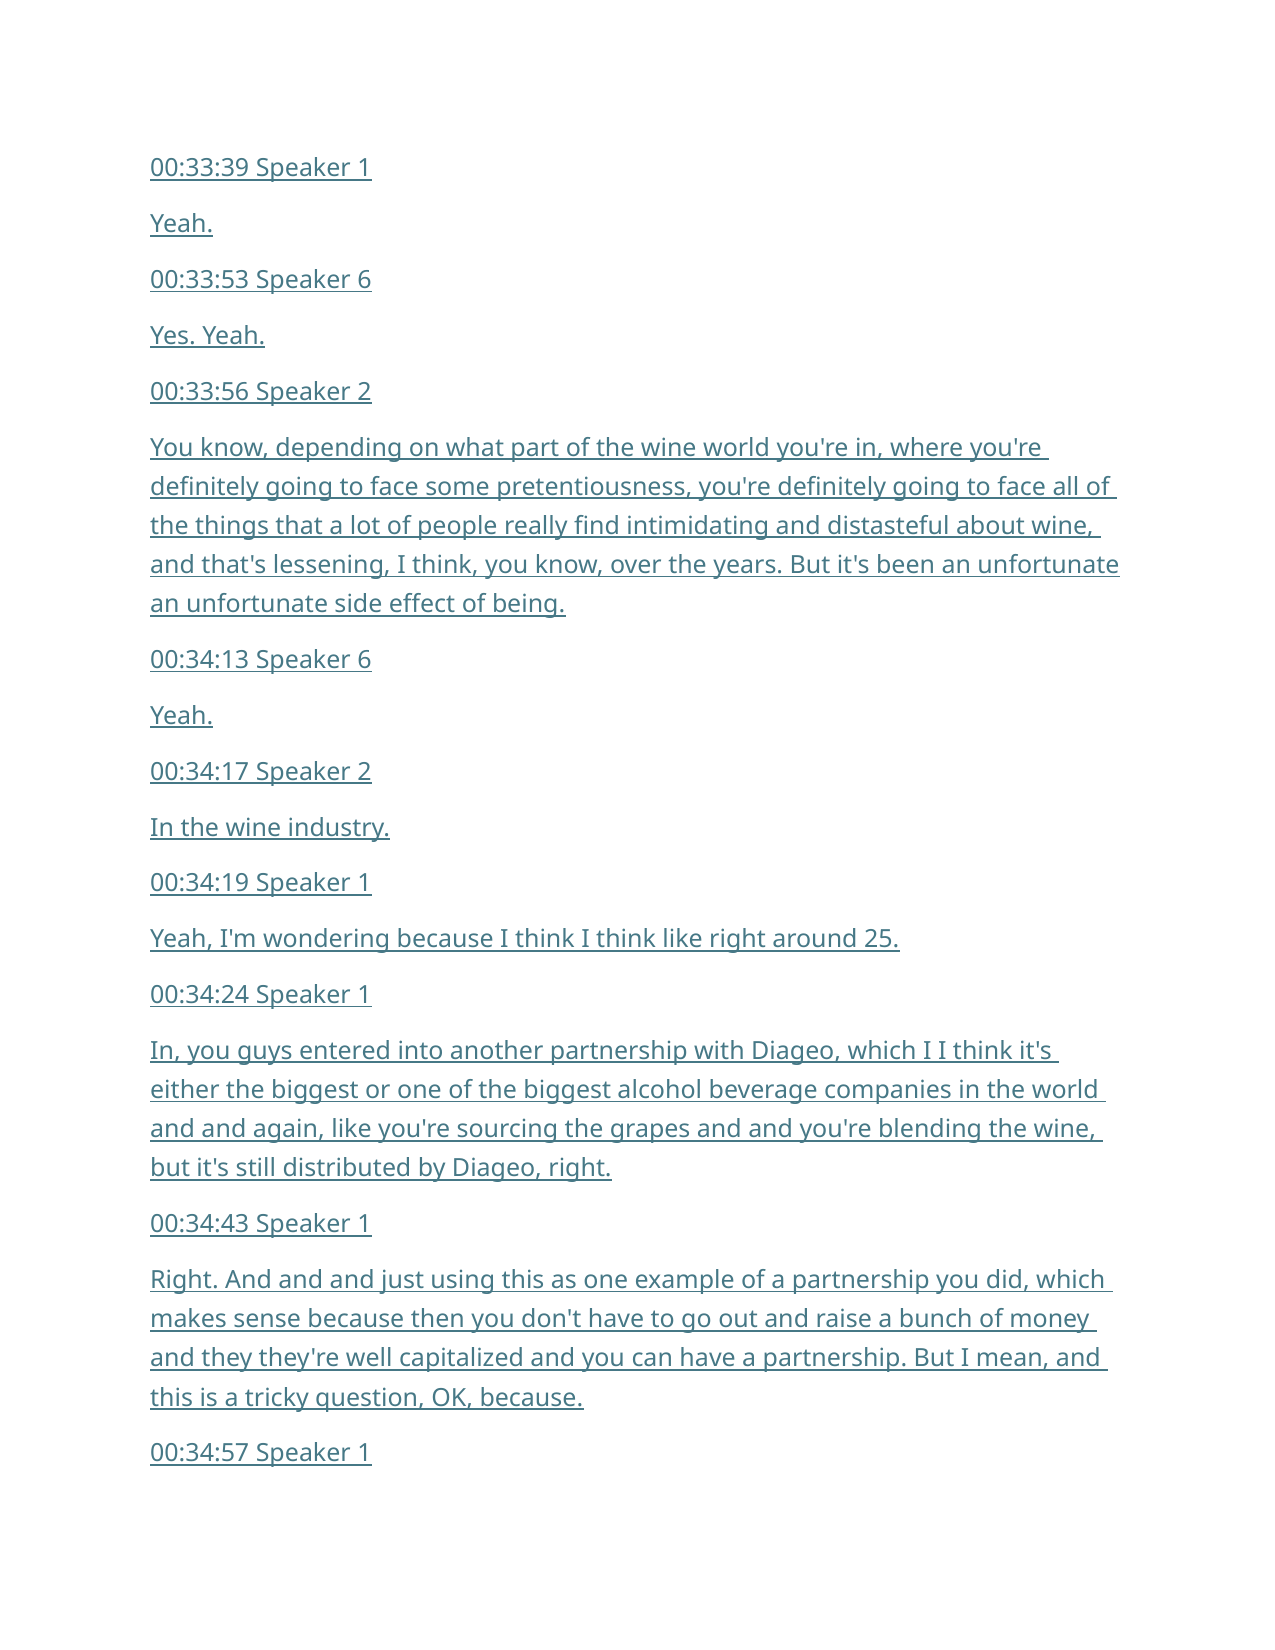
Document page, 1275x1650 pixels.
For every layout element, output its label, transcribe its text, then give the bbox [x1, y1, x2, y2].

text Yeah. [150, 206, 1125, 240]
text 00:33:53 Speaker 6 [150, 262, 1125, 296]
text In the wine industry. [150, 809, 1125, 843]
text Right. And and and just using this as one example of a partnership you did, which makes sense because then you don't have to go out and raise a bunch of money and they they're well capitalized and you can have a partnership. But I mean, and this is a tricky question, OK, because. [150, 1262, 1125, 1413]
text 00:34:24 Speaker 1 [150, 977, 1125, 1011]
text Yeah, I'm wondering because I think I think like right around 25. [150, 921, 1125, 955]
text 00:34:17 Speaker 2 [150, 753, 1125, 787]
text 00:34:57 Speaker 1 [150, 1435, 1125, 1469]
text 00:34:43 Speaker 1 [150, 1206, 1125, 1240]
text 00:33:56 Speaker 2 [150, 373, 1125, 407]
text Yes. Yeah. [150, 317, 1125, 352]
text 00:34:13 Speaker 6 [150, 642, 1125, 676]
text 00:34:19 Speaker 1 [150, 865, 1125, 899]
text Yeah. [150, 697, 1125, 732]
text 00:33:39 Speaker 1 [150, 150, 1125, 184]
text You know, depending on what part of the wine world you're in, where you're definitely going to face some pretentiousness, you're definitely going to face all of the things that a lot of people really find intimidating and distasteful about wine, and that's lessening, I think, you know, over the years. But it's been an unfortunate an unfortunate side effect of being. [150, 429, 1125, 620]
text In, you guys entered into another partnership with Diageo, which I I think it's either the biggest or one of the biggest alcohol beverage companies in the world and and again, like you're sourcing the grapes and and you're blending the wine, but it's still distributed by Diageo, right. [150, 1032, 1125, 1184]
